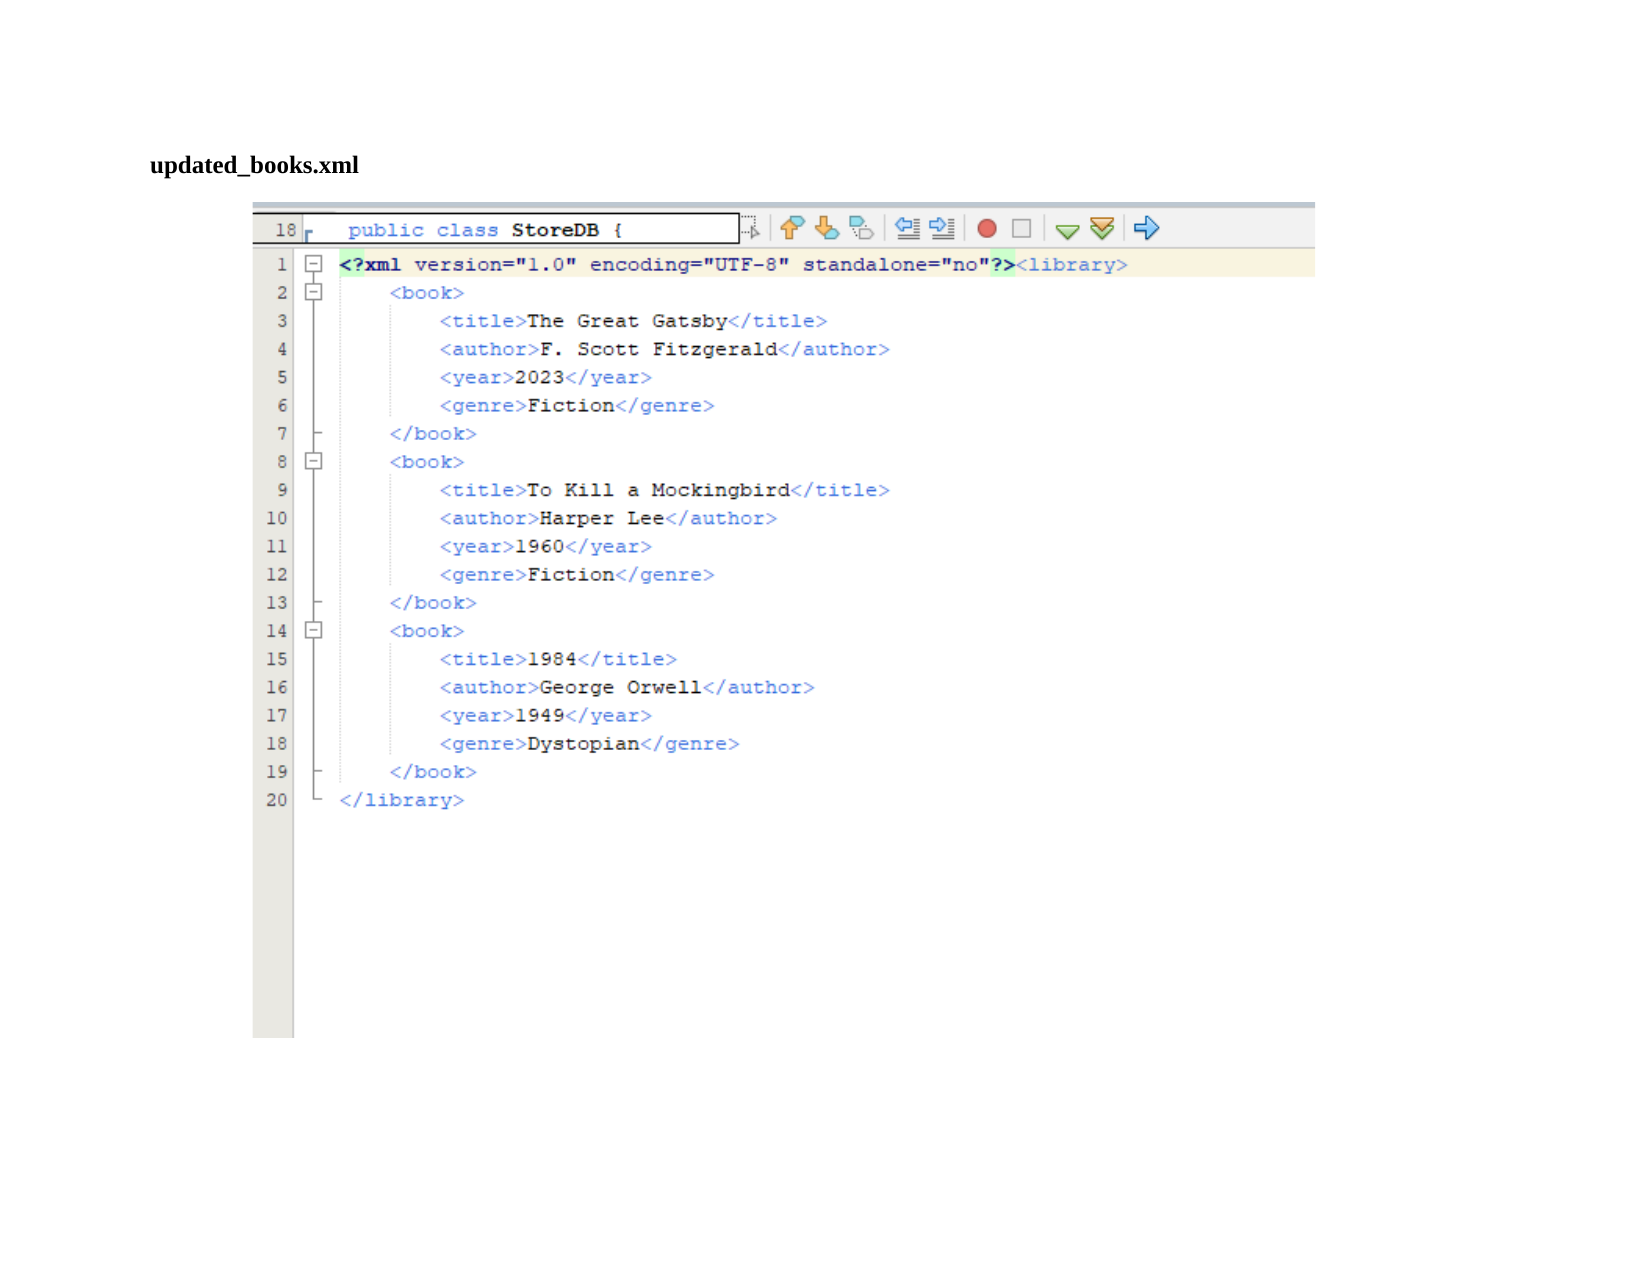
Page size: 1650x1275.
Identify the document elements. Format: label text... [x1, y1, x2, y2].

picture [252, 202, 1316, 1038]
text updated_books.xml [150, 150, 1500, 235]
